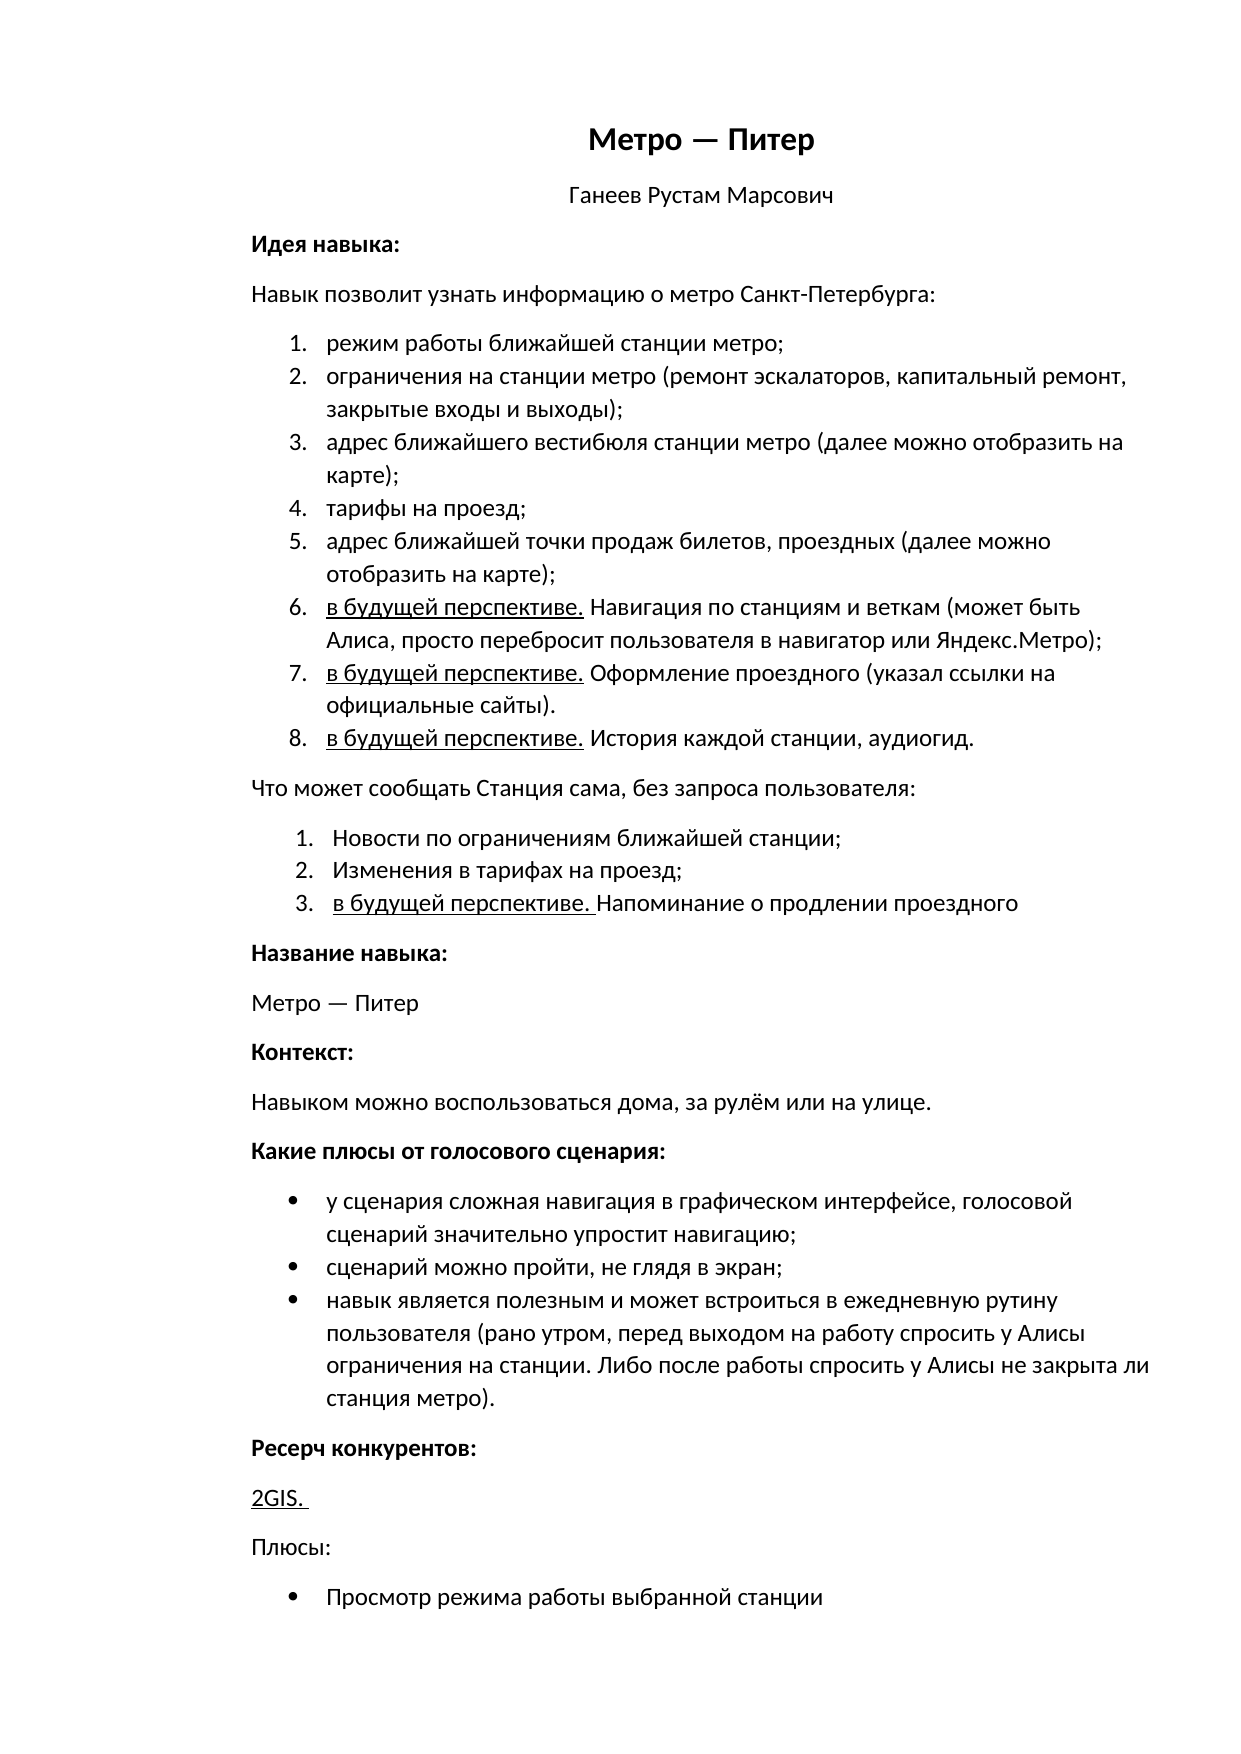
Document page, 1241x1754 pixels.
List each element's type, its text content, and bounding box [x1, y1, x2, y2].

list Новости по ограничениям ближайшей станции; [295, 822, 1152, 852]
text Метро — Питер [177, 118, 1152, 159]
list адрес ближайшего вестибюля станции метро (далее можно отобразить на карте); [288, 426, 1152, 490]
list Просмотр режима работы выбранной станции [288, 1581, 1152, 1611]
text 2GIS. [177, 1482, 1152, 1512]
text Ресерч конкурентов: [177, 1432, 1152, 1463]
list у сценария сложная навигация в графическом интерфейсе, голосовой сценарий значительно упростит навигацию; [288, 1185, 1152, 1248]
list Изменения в тарифах на проезд; [295, 854, 1152, 885]
text Метро — Питер [177, 987, 1152, 1017]
list сценарий можно пройти, не глядя в экран; [288, 1251, 1152, 1281]
list режим работы ближайшей станции метро; [288, 327, 1152, 358]
list навык является полезным и может встроиться в ежедневную рутину пользователя (рано утром, перед выходом на работу спросить у Алисы ограничения на станции. Либо после работы спросить у Алисы не закрыта ли станция метро). [288, 1284, 1152, 1413]
list ограничения на станции метро (ремонт эскалаторов, капитальный ремонт, закрытые входы и выходы); [288, 360, 1152, 424]
text Ганеев Рустам Марсович [177, 179, 1152, 209]
text Навык позволит узнать информацию о метро Санкт-Петербурга: [177, 278, 1152, 308]
text Контекст: [177, 1036, 1152, 1067]
text Что может сообщать Станция сама, без запроса пользователя: [251, 772, 1152, 803]
text Название навыка: [177, 937, 1152, 968]
text Плюсы: [177, 1531, 1152, 1562]
list в будущей перспективе. Напоминание о продлении проездного [295, 887, 1152, 918]
text Какие плюсы от голосового сценария: [177, 1135, 1152, 1166]
list адрес ближайшей точки продаж билетов, проездных (далее можно отобразить на карте); [288, 525, 1152, 588]
list в будущей перспективе. История каждой станции, аудиогид. [288, 722, 1152, 753]
list в будущей перспективе. Оформление проездного (указал ссылки на официальные сайты). [288, 657, 1152, 720]
text Навыком можно воспользоваться дома, за рулём или на улице. [177, 1086, 1152, 1116]
list в будущей перспективе. Навигация по станциям и веткам (может быть Алиса, просто перебросит пользователя в навигатор или Яндекс.Метро); [288, 591, 1152, 654]
list тарифы на проезд; [288, 492, 1152, 523]
text Идея навыка: [177, 228, 1152, 259]
